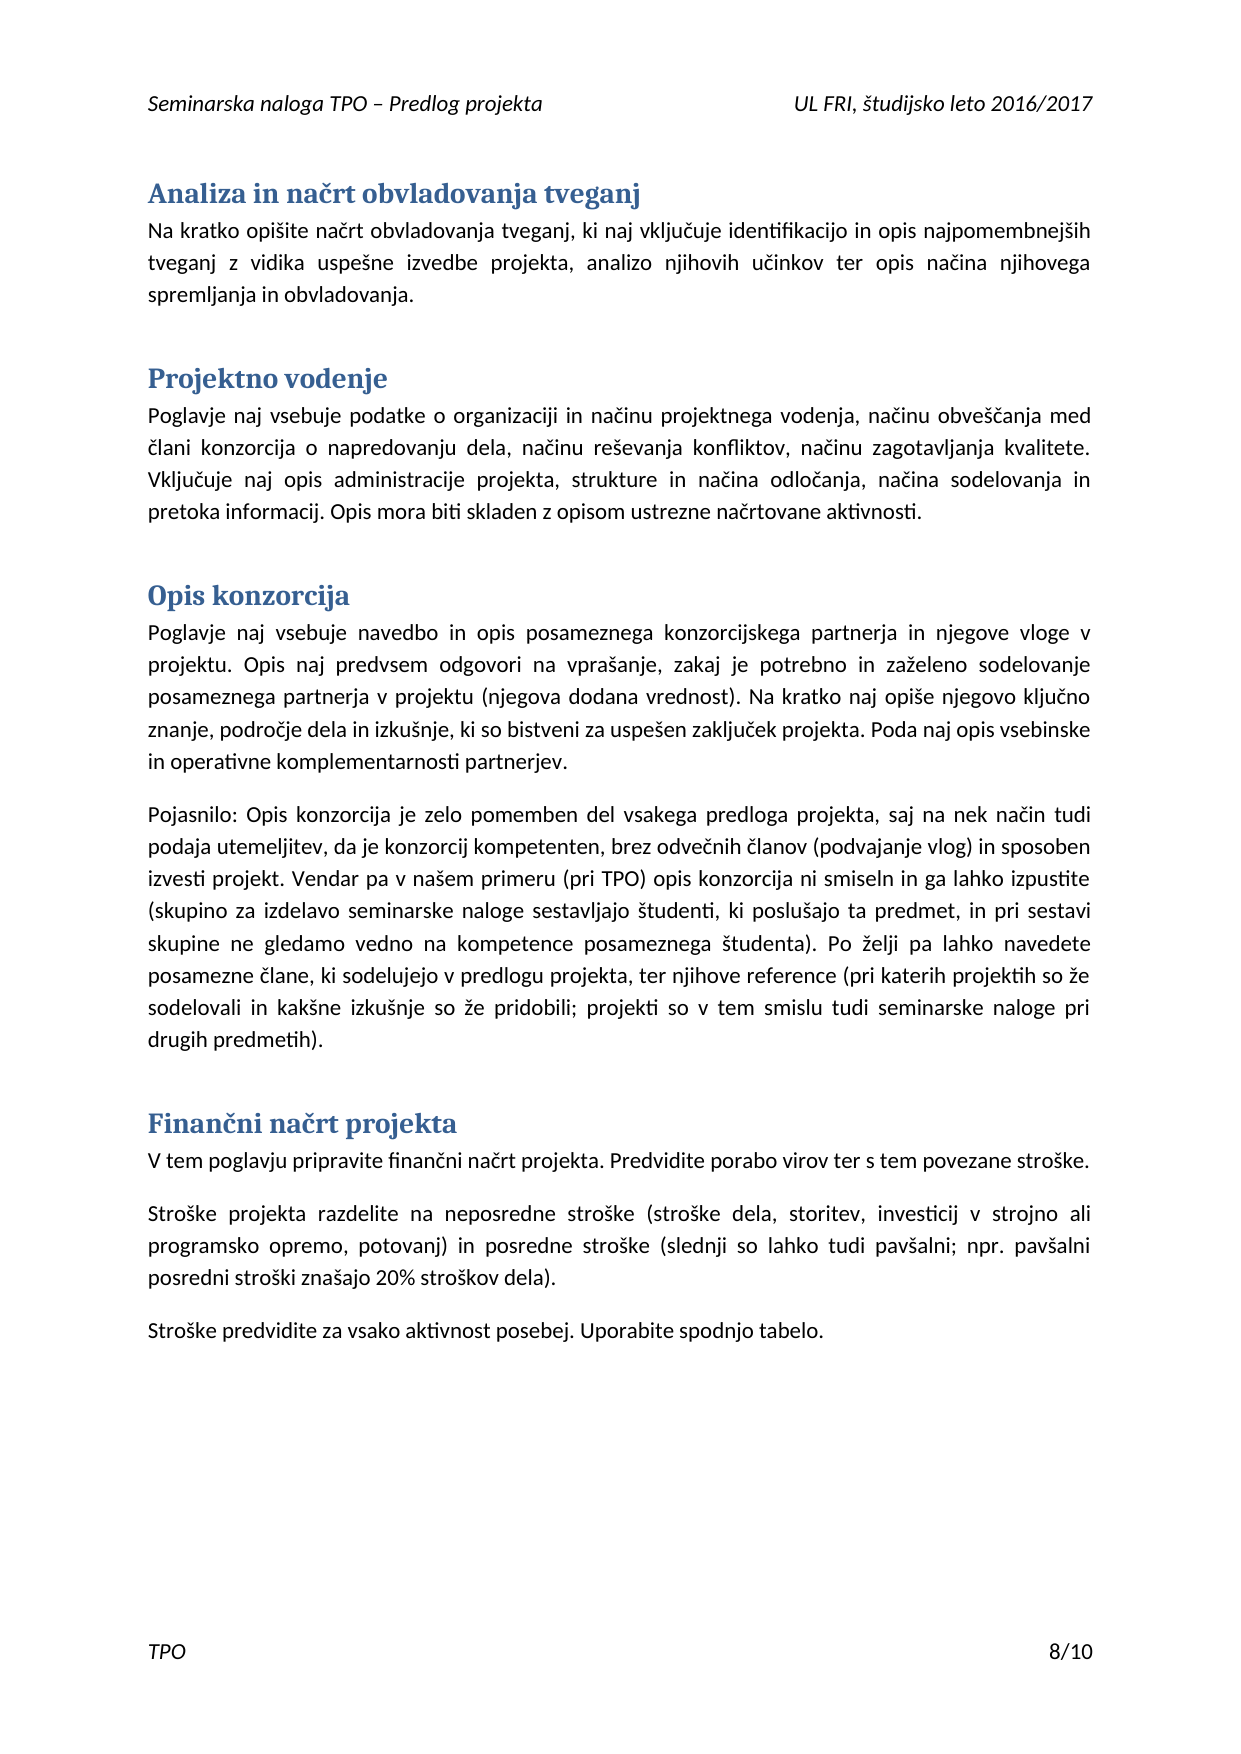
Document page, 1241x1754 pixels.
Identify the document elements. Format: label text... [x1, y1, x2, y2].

text Poglavje naj vsebuje podatke o organizaciji in načinu projektnega vodenja, načinu obveščanja med člani konzorcija o napredovanju dela, načinu reševanja konfliktov, načinu zagotavljanja kvalitete. Vključuje naj opis administracije projekta, strukture in načina odločanja, načina sodelovanja in pretoka informacij. Opis mora biti skladen z opisom ustrezne načrtovane aktivnosti. [148, 401, 1092, 525]
subtitle Opis konzorcija [148, 579, 1092, 613]
subtitle Analiza in načrt obvladovanja tveganj [148, 177, 1092, 211]
text Stroške projekta razdelite na neposredne stroške (stroške dela, storitev, investicij v strojno ali programsko opremo, potovanj) in posredne stroške (slednji so lahko tudi pavšalni; npr. pavšalni posredni stroški znašajo 20% stroškov dela). [148, 1199, 1092, 1291]
text V tem poglavju pripravite finančni načrt projekta. Predvidite porabo virov ter s tem povezane stroške. [148, 1146, 1092, 1174]
text Stroške predvidite za vsako aktivnost posebej. Uporabite spodnjo tabelo. [148, 1316, 1092, 1344]
text Poglavje naj vsebuje navedbo in opis posameznega konzorcijskega partnerja in njegove vloge v projektu. Opis naj predvsem odgovori na vprašanje, zakaj je potrebno in zaželeno sodelovanje posameznega partnerja v projektu (njegova dodana vrednost). Na kratko naj opiše njegovo ključno znanje, področje dela in izkušnje, ki so bistveni za uspešen zaključek projekta. Poda naj opis vsebinske in operativne komplementarnosti partnerjev. [148, 618, 1092, 775]
text Na kratko opišite načrt obvladovanja tveganj, ki naj vključuje identifikacijo in opis najpomembnejših tveganj z vidika uspešne izvedbe projekta, analizo njihovih učinkov ter opis načina njihovega spremljanja in obvladovanja. [148, 216, 1092, 308]
subtitle Finančni načrt projekta [148, 1107, 1092, 1141]
text Pojasnilo: Opis konzorcija je zelo pomemben del vsakega predloga projekta, saj na nek način tudi podaja utemeljitev, da je konzorcij kompetenten, brez odvečnih članov (podvajanje vlog) in sposoben izvesti projekt. Vendar pa v našem primeru (pri TPO) opis konzorcija ni smiseln in ga lahko izpustite (skupino za izdelavo seminarske naloge sestavljajo študenti, ki poslušajo ta predmet, in pri sestavi skupine ne gledamo vedno na kompetence posameznega študenta). Po želji pa lahko navedete posamezne člane, ki sodelujejo v predlogu projekta, ter njihove reference (pri katerih projektih so že sodelovali in kakšne izkušnje so že pridobili; projekti so v tem smislu tudi seminarske naloge pri drugih predmetih). [148, 800, 1092, 1053]
subtitle Projektno vodenje [148, 362, 1092, 396]
